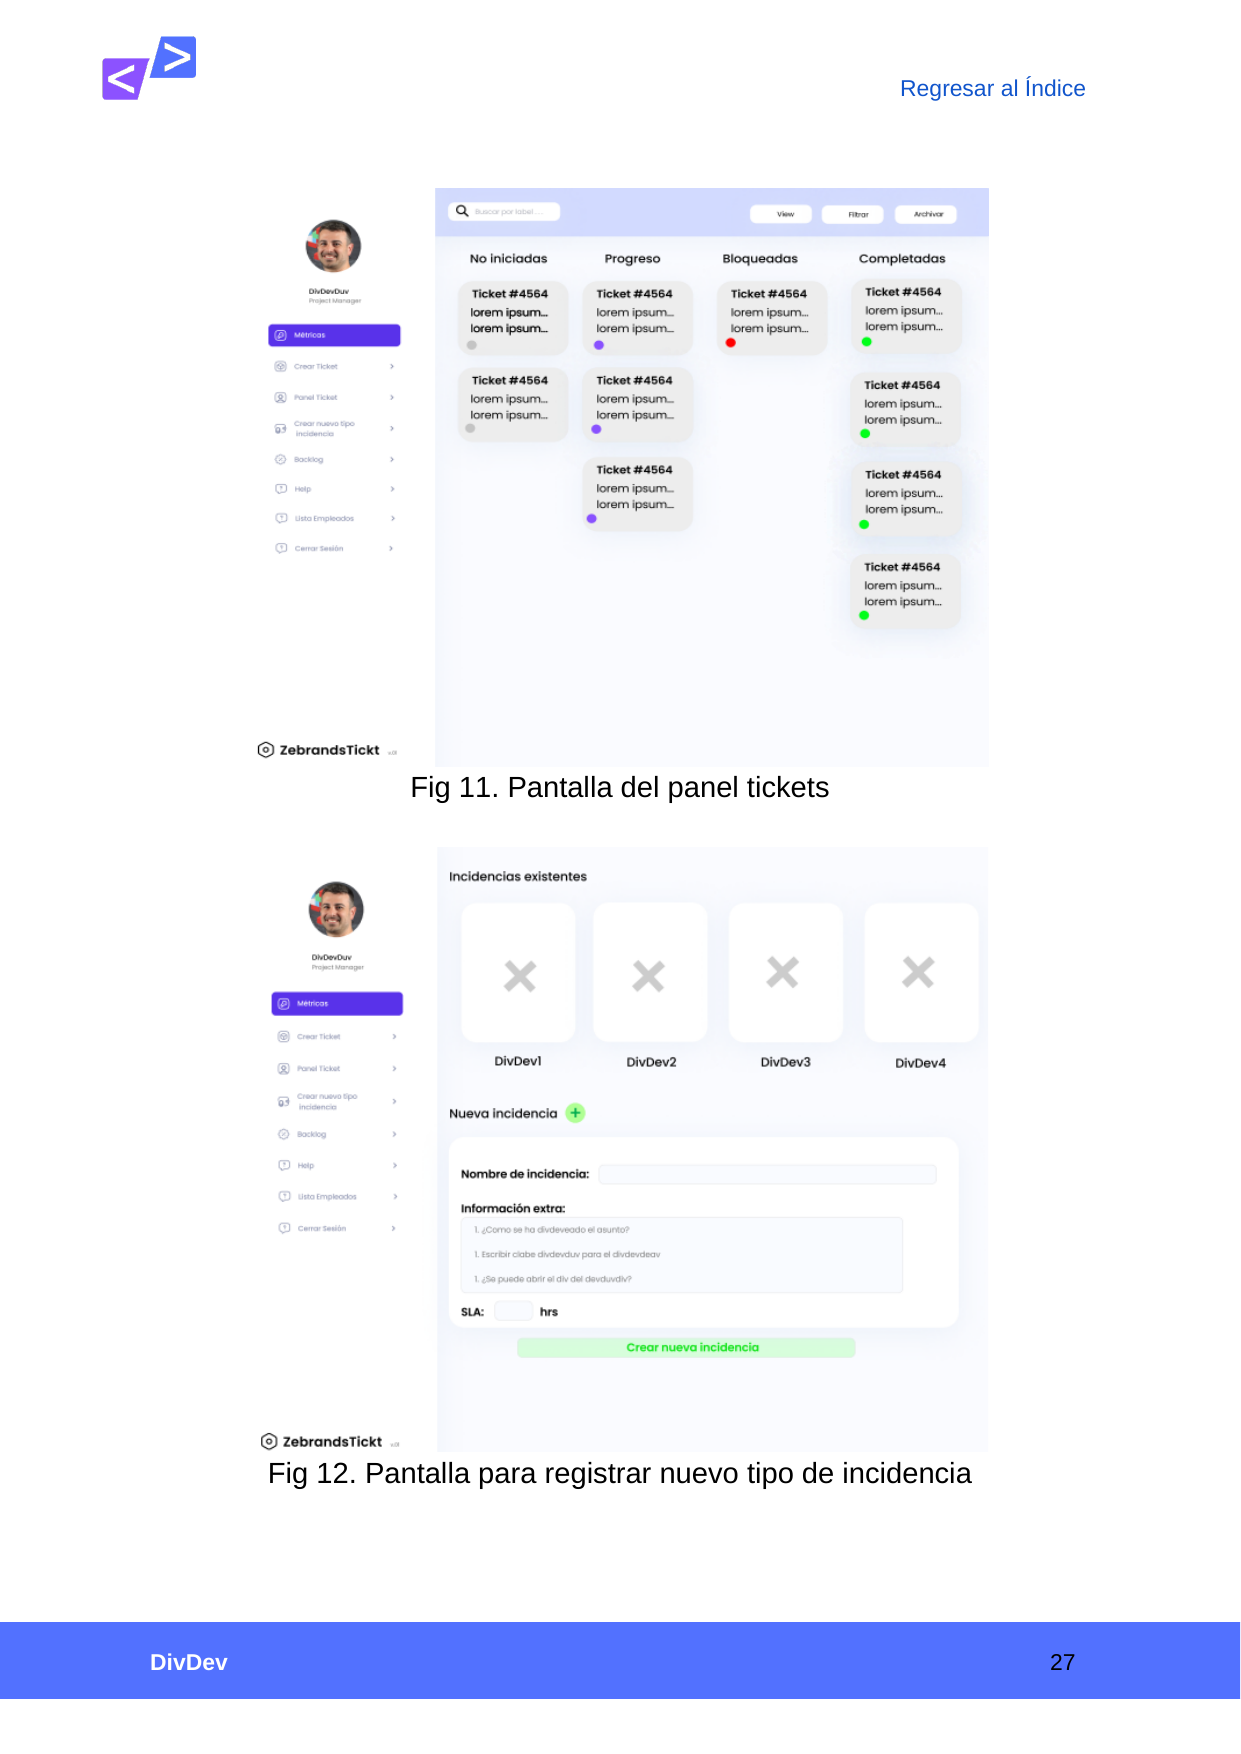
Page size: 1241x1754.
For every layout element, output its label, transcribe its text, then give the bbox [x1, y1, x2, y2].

text Fig 12. Pantalla para registrar nuevo tipo de incidencia [150, 1456, 1090, 1489]
picture [81, 34, 216, 110]
text Fig 11. Pantalla del panel tickets [150, 770, 1090, 804]
picture [252, 847, 989, 1452]
picture [251, 188, 989, 767]
